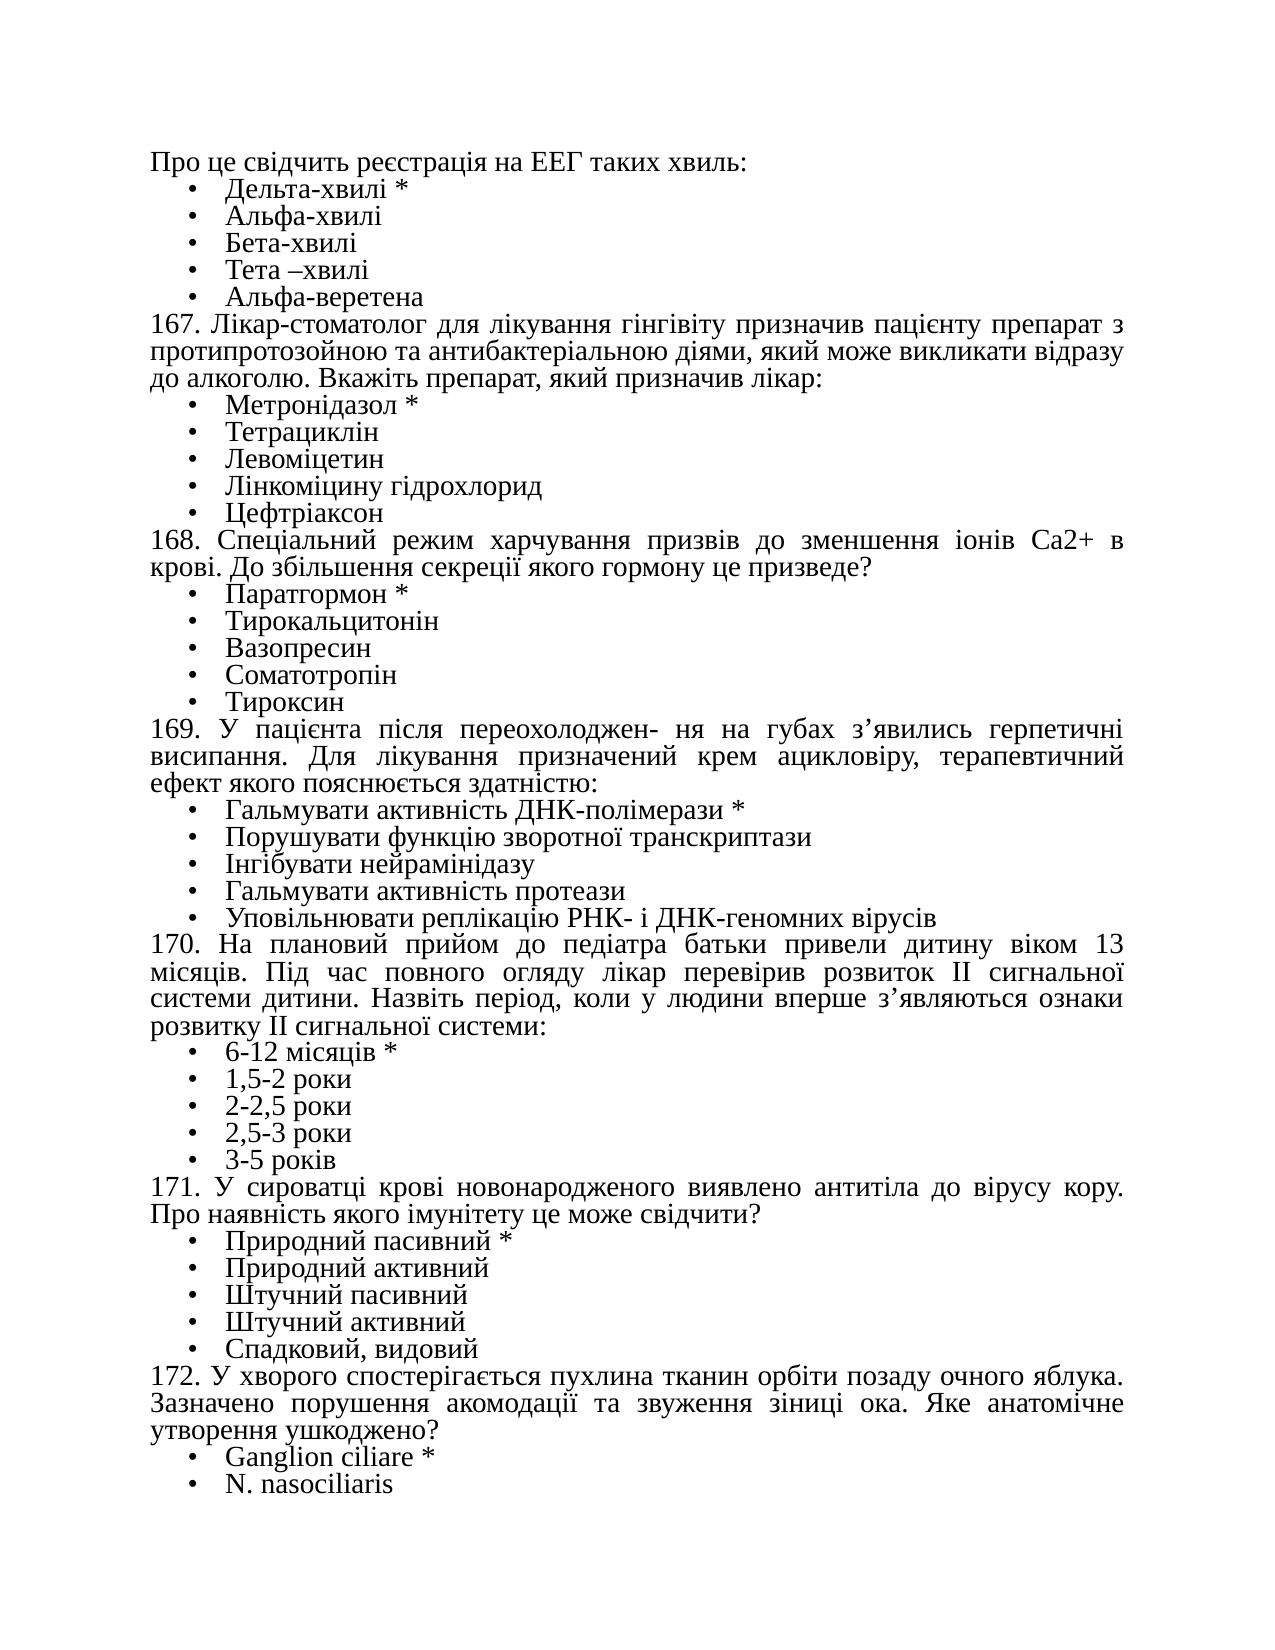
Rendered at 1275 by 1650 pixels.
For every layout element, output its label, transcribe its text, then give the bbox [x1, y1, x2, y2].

list Лінкоміцину гідрохлорид [187, 474, 1125, 501]
list 6-12 місяців * [187, 1040, 1125, 1067]
list Уповільнювати реплікацію РНК- і ДНК-геномних вірусів [187, 905, 1125, 932]
list 1,5-2 роки [187, 1067, 1125, 1094]
list Гальмувати активність ДНК-полімерази * [187, 797, 1125, 824]
list Природний пасивний * [187, 1229, 1125, 1256]
list 2,5-3 роки [187, 1121, 1125, 1148]
text 170. На плановий прийом до педіатра батьки привели дитину віком 13 місяців. Під час повного огляду лікар перевірив розвиток II сигнальної системи дитини. Назвіть період, коли у людини вперше з’являються ознаки розвитку II сигнальної системи: [150, 932, 1125, 1040]
list N. nasociliaris [187, 1472, 1125, 1499]
list Інгібувати нейрамінідазу [187, 851, 1125, 878]
list Соматотропін [187, 663, 1125, 689]
list Тироксин [187, 689, 1125, 717]
list Штучний активний [187, 1310, 1125, 1337]
list Альфа-веретена [187, 285, 1125, 312]
list Тетрациклін [187, 420, 1125, 447]
list Гальмувати активність протеази [187, 878, 1125, 905]
list Тета –хвилі [187, 258, 1125, 285]
text 172. У хворого спостерігається пухлина тканин орбіти позаду очного яблука. Зазначено порушення акомодації та звуження зіниці ока. Яке анатомічне утворення ушкоджено? [150, 1364, 1125, 1445]
list Дельта-хвилі * [187, 177, 1125, 204]
list Тирокальцитонін [187, 609, 1125, 636]
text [150, 150, 1125, 177]
list Паратгормон * [187, 582, 1125, 609]
list Левоміцетин [187, 447, 1125, 474]
list Порушувати функцію зворотної транскриптази [187, 824, 1125, 851]
list Спадковий, видовий [187, 1337, 1125, 1364]
list Бета-хвилі [187, 231, 1125, 258]
list Ganglion ciliare * [187, 1445, 1125, 1472]
list Природний активний [187, 1256, 1125, 1283]
text 167. Лікар-стоматолог для лікування гінгівіту призначив пацієнту препарат з протипротозойною та антибактеріальною діями, який може викликати відразу до алкоголю. Вкажіть препарат, який призначив лікар: [150, 312, 1125, 393]
list Штучний пасивний [187, 1283, 1125, 1310]
list Альфа-хвилі [187, 204, 1125, 231]
list Вазопресин [187, 636, 1125, 663]
text 171. У сироватці крові новонародженого виявлено антитіла до вірусу кору. Про наявність якого імунітету це може свідчити? [150, 1175, 1125, 1229]
list Цефтріаксон [187, 501, 1125, 528]
list 2-2,5 роки [187, 1094, 1125, 1121]
text 169. У пацієнта після переохолоджен- ня на губах з’явились герпетичні висипання. Для лікування призначений крем ацикловіру, терапевтичний ефект якого пояснюється здатністю: [150, 717, 1125, 797]
list Метронідазол * [187, 393, 1125, 420]
list 3-5 років [187, 1148, 1125, 1175]
text 168. Спеціальний режим харчування призвів до зменшення іонів Ca2+ в крові. До збільшення секреції якого гормону це призведе? [150, 528, 1125, 582]
